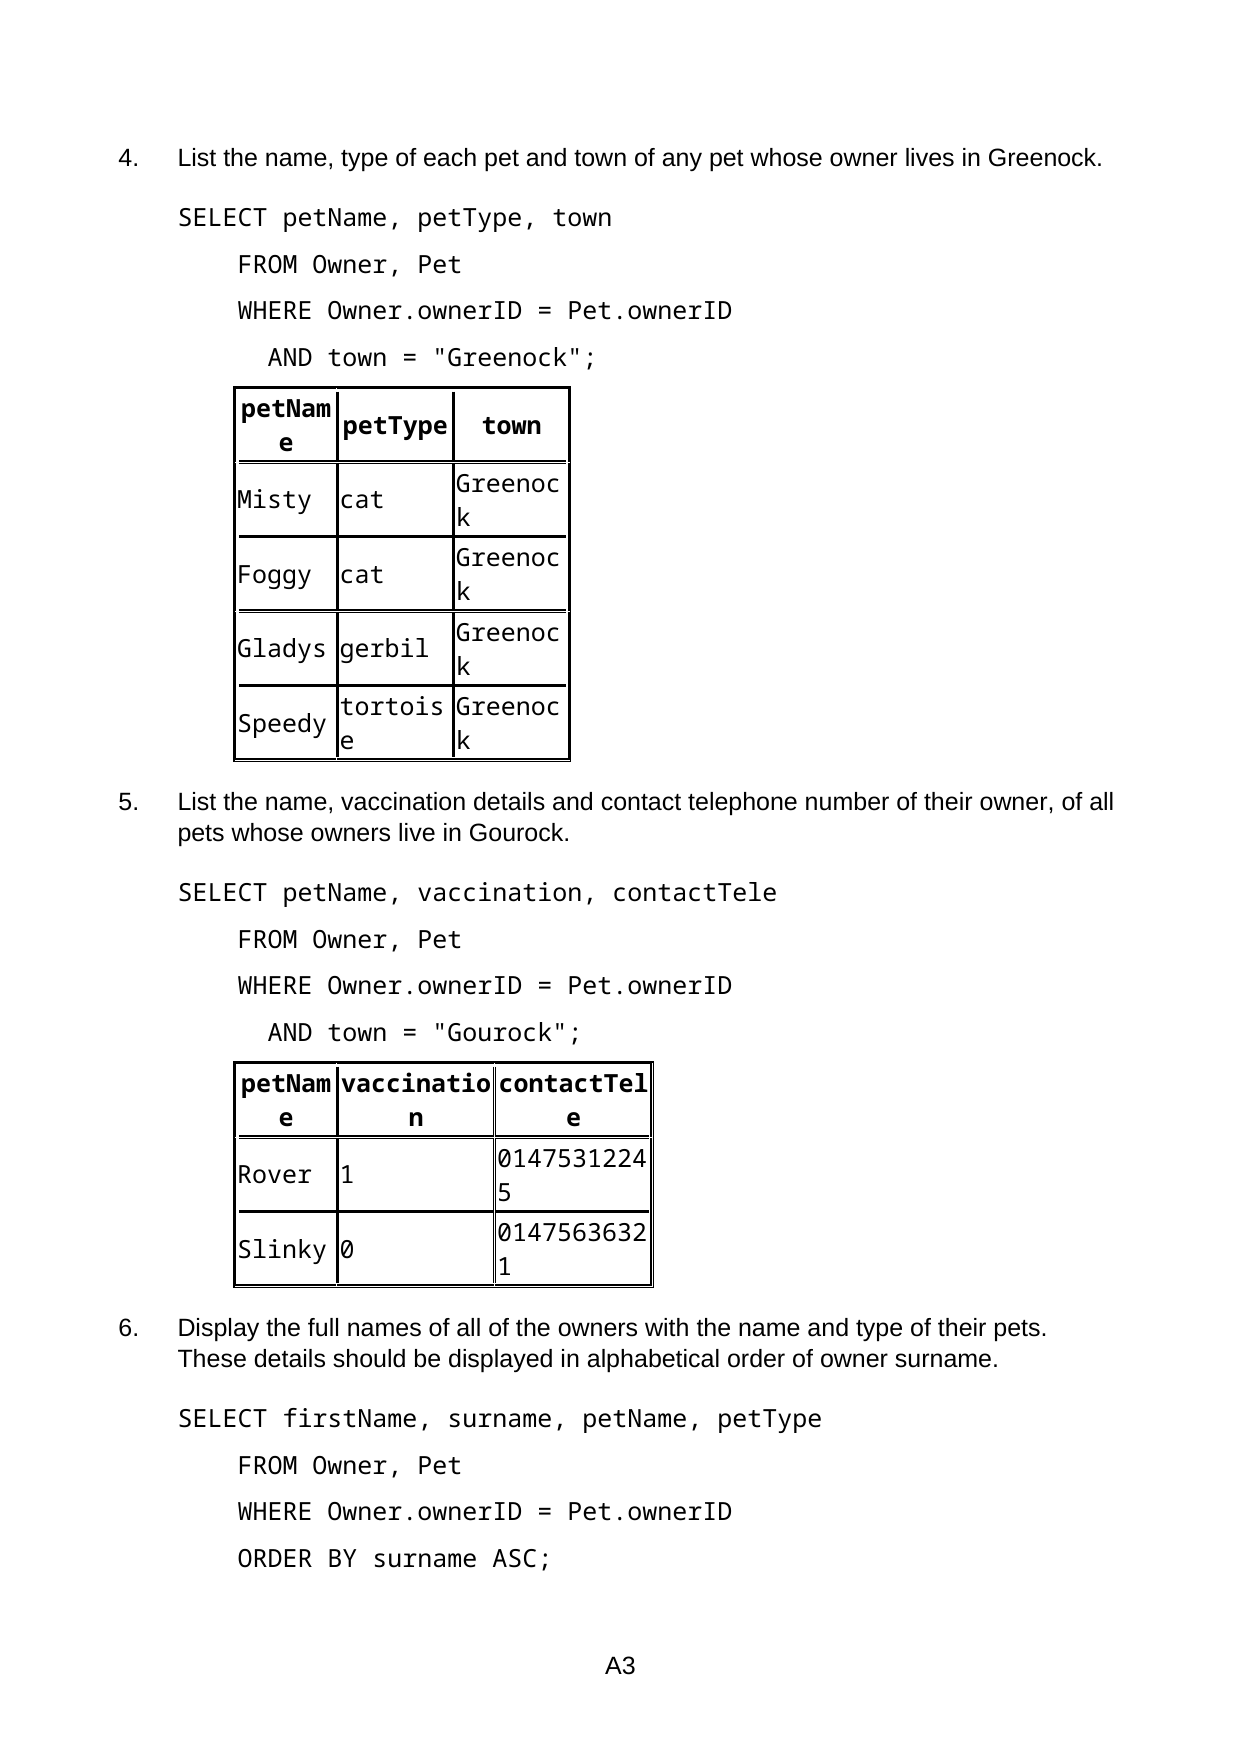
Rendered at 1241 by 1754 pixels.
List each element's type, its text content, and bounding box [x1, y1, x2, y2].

text SELECT petName, petType, town [177, 200, 1122, 234]
text AND town = "Greenock"; [177, 339, 1122, 373]
list Display the full names of all of the owners with the name and type of their pets. These details should be displayed in alphabetical order of owner surname. [118, 1313, 1122, 1373]
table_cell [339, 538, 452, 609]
text FROM Owner, Pet [177, 921, 1122, 955]
text AND town = "Gourock"; [177, 1014, 1122, 1048]
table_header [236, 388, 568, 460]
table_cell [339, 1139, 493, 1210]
text SELECT petName, vaccination, contactTele [177, 875, 1122, 909]
text WHERE Owner.ownerID = Pet.ownerID [177, 293, 1122, 327]
text WHERE Owner.ownerID = Pet.ownerID [177, 1494, 1122, 1528]
list List the name, vaccination details and contact telephone number of their owner, of all pets whose owners live in Gourock. [118, 787, 1122, 847]
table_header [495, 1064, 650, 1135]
text WHERE Owner.ownerID = Pet.ownerID [177, 968, 1122, 1002]
text FROM Owner, Pet [177, 1447, 1122, 1481]
text ORDER BY surname ASC; [177, 1540, 1122, 1574]
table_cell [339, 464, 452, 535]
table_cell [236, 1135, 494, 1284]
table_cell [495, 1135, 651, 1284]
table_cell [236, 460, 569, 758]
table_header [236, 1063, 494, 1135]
list List the name, type of each pet and town of any pet whose owner lives in Greenock. [118, 143, 1122, 172]
text SELECT firstName, surname, petName, petType [177, 1401, 1122, 1435]
text FROM Owner, Pet [177, 246, 1122, 280]
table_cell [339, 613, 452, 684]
